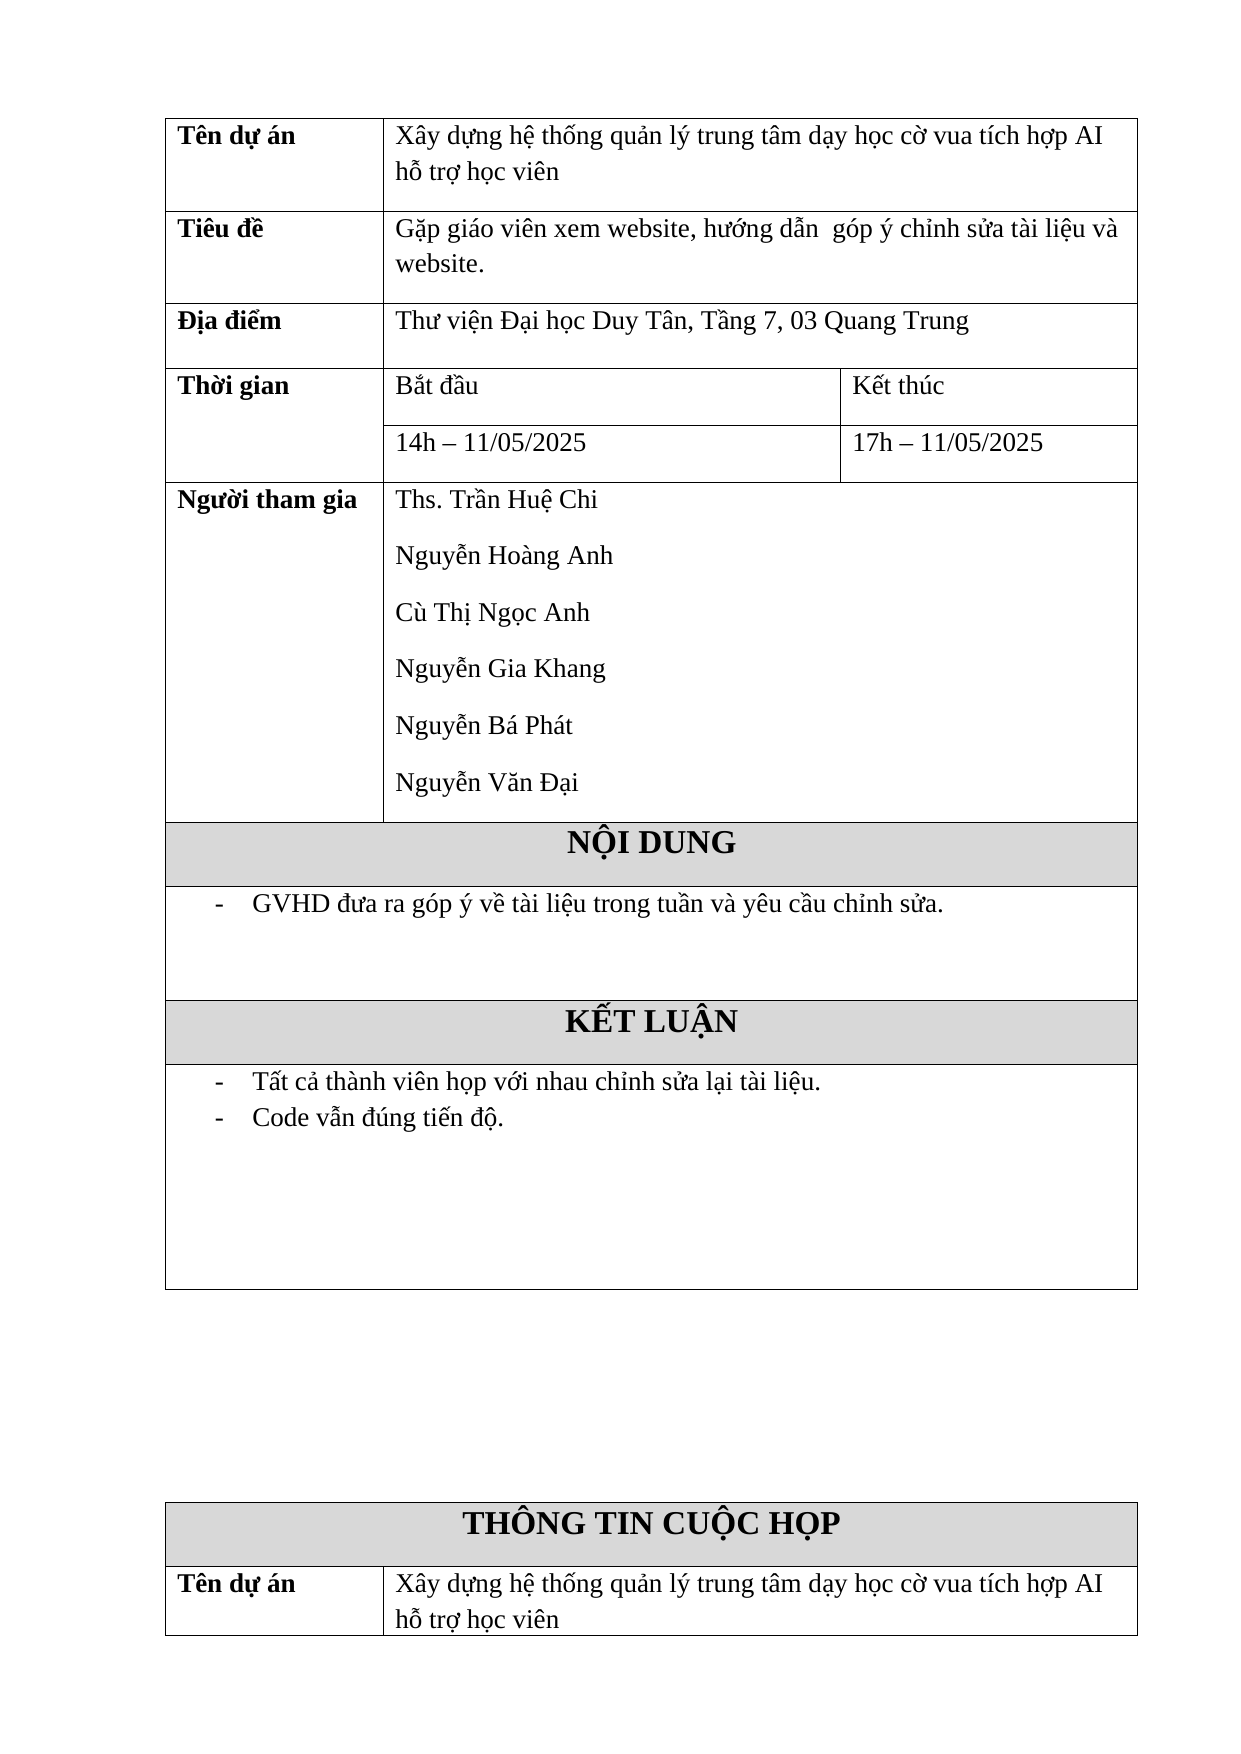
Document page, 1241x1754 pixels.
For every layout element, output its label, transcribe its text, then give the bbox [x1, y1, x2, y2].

table_cell KẾT LUẬN [166, 1001, 1137, 1064]
table_cell 14h – 11/05/2025 [384, 426, 840, 482]
table_cell Tên dự án [166, 119, 383, 211]
table_cell Thư viện Đại học Duy Tân, Tầng 7, 03 Quang Trung [384, 304, 1137, 368]
table_cell Tiêu đề [166, 212, 383, 303]
table_cell Kết thúc [841, 369, 1137, 425]
table_cell Người tham gia [166, 483, 383, 822]
table_cell Thời gian [166, 369, 383, 482]
table_cell GVHD đưa ra góp ý về tài liệu trong tuần và yêu cầu chỉnh sửa. [166, 887, 1137, 1000]
table_cell Xây dựng hệ thống quản lý trung tâm dạy học cờ vua tích hợp AI hỗ trợ học viên [384, 119, 1137, 211]
table_cell Địa điểm [166, 304, 383, 368]
table_cell Ths. Trần Huệ Chi Nguyễn Hoàng Anh Cù Thị Ngọc Anh Nguyễn Gia Khang Nguyễn Bá Phát Nguyễn Văn Đại [384, 483, 1137, 822]
table_cell Tất cả thành viên họp với nhau chỉnh sửa lại tài liệu. Code vẫn đúng tiến độ. [166, 1065, 1137, 1289]
table_header THÔNG TIN CUỘC HỌP [166, 1503, 1137, 1566]
table_cell 17h – 11/05/2025 [841, 426, 1137, 482]
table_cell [384, 1567, 1137, 1635]
table_cell NỘI DUNG [166, 823, 1137, 886]
table_cell Bắt đầu [384, 369, 840, 425]
table_cell Gặp giáo viên xem website, hướng dẫn góp ý chỉnh sửa tài liệu và website. [384, 212, 1137, 303]
table_cell Tên dự án [166, 1567, 383, 1635]
